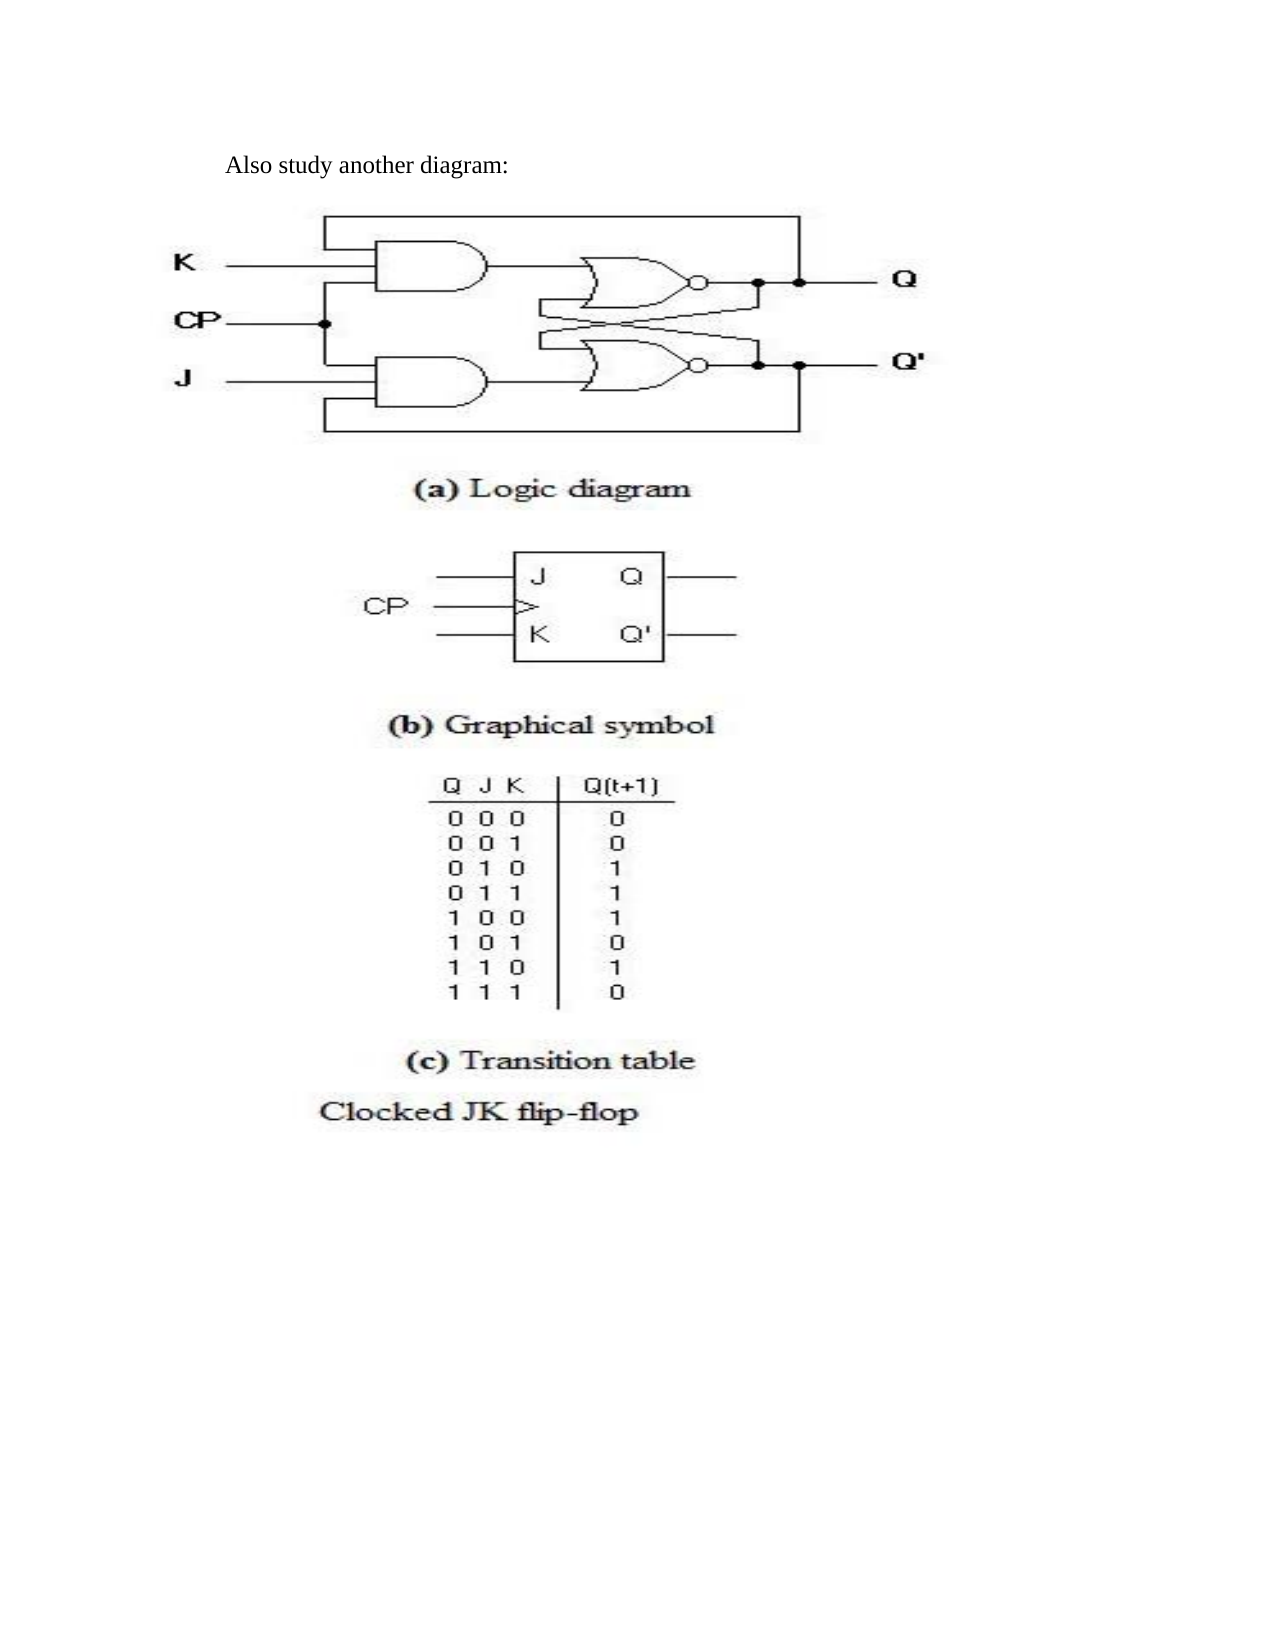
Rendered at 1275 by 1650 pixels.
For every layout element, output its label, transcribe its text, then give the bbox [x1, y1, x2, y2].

picture [150, 193, 949, 1152]
